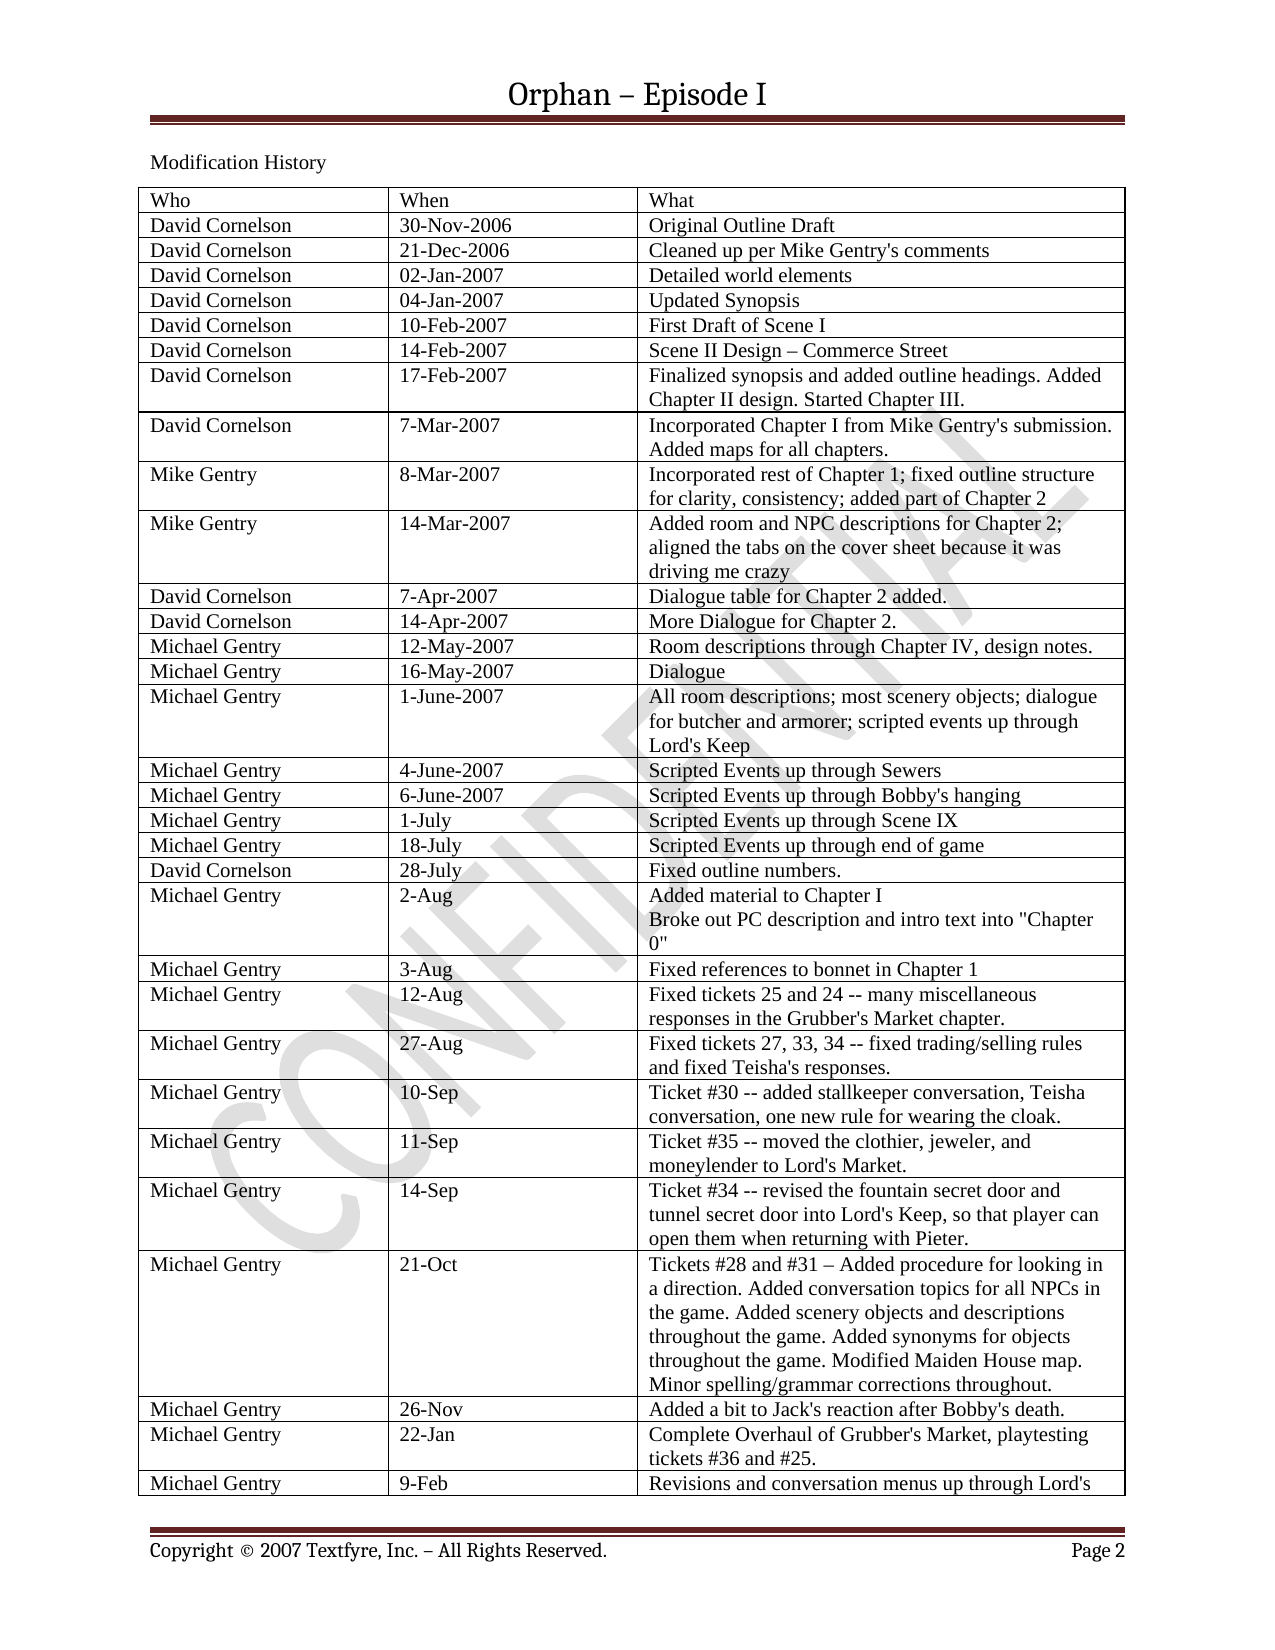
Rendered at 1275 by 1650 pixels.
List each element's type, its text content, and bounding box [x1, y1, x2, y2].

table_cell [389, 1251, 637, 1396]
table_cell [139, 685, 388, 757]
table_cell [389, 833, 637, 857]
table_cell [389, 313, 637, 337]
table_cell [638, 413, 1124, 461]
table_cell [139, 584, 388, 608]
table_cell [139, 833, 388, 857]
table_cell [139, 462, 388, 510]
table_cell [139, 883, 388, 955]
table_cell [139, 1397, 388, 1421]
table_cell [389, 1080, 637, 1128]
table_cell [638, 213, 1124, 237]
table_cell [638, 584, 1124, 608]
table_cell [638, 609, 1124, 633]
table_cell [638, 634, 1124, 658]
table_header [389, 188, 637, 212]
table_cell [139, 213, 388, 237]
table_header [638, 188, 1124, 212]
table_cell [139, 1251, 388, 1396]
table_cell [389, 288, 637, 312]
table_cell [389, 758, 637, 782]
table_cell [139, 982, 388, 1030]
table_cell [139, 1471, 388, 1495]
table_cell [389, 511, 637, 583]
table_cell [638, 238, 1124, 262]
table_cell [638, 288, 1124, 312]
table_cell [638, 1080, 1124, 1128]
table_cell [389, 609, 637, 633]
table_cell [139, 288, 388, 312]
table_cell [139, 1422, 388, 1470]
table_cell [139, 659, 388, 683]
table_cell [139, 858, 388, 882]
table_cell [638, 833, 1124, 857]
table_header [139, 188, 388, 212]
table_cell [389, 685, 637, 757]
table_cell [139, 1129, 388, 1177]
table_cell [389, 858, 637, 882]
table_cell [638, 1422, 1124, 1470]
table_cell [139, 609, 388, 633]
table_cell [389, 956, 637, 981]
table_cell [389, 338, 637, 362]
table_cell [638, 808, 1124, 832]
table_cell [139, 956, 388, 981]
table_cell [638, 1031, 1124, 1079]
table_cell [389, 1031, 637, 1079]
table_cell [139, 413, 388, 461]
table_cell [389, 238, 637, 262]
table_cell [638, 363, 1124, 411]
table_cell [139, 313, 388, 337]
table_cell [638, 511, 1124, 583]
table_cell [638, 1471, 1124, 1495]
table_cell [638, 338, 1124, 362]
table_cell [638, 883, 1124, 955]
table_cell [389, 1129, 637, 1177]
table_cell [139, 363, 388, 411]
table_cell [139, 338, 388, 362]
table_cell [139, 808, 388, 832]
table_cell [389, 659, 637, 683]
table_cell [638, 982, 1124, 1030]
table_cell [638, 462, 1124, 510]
text Modification History [150, 150, 1125, 174]
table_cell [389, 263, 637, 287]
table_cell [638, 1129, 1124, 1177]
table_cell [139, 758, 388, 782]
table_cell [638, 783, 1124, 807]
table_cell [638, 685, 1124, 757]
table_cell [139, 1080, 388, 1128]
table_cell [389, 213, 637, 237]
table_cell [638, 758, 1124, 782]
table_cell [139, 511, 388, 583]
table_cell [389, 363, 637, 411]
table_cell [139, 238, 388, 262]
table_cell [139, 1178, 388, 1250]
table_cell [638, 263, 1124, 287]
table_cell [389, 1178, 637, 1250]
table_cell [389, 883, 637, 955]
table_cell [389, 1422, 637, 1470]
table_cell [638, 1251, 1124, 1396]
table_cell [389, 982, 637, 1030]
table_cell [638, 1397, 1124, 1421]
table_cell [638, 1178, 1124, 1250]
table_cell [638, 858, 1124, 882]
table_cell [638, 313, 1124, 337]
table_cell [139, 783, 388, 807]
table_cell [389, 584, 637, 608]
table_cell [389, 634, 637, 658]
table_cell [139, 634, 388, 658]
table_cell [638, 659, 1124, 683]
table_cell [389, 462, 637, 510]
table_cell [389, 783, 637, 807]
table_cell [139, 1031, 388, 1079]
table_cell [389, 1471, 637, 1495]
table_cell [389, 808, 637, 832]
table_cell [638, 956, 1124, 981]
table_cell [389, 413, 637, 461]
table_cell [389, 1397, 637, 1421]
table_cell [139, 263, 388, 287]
